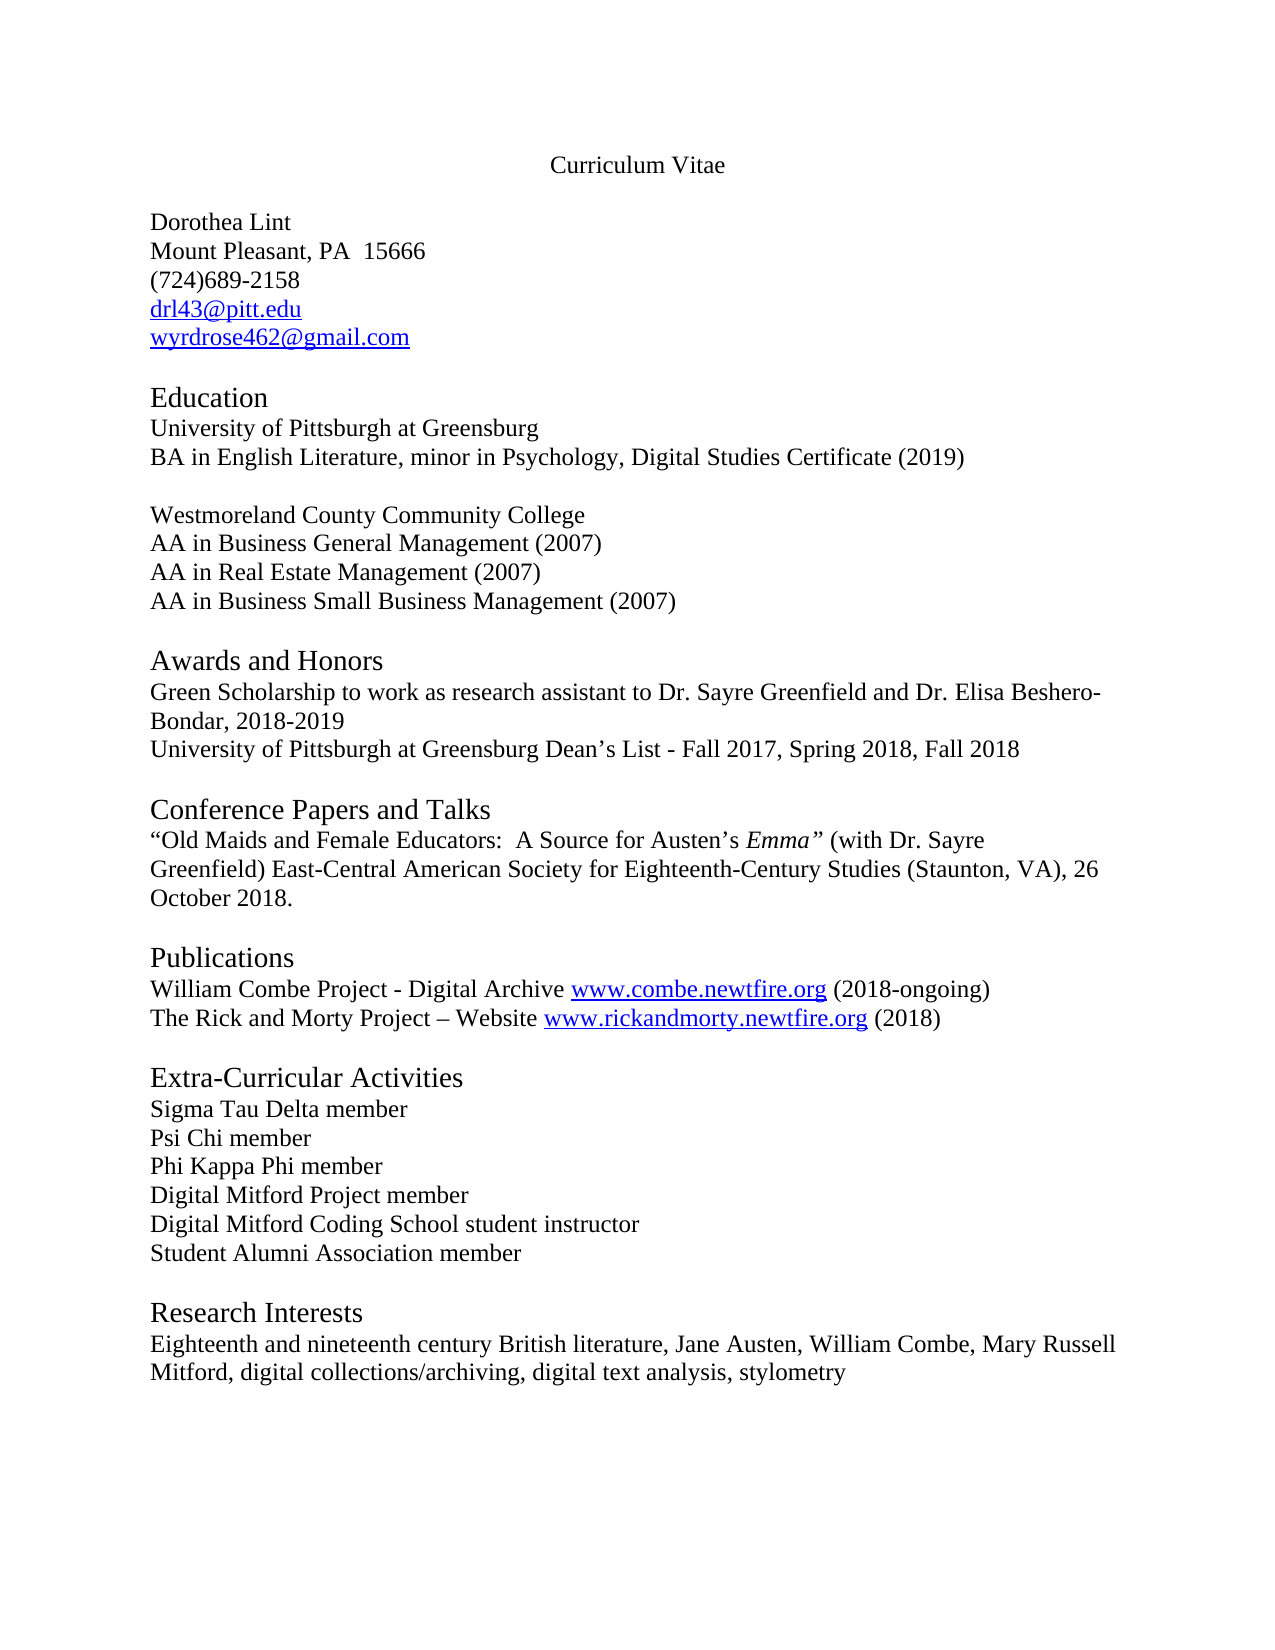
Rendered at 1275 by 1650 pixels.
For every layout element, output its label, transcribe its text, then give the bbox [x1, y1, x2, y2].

text Digital Mitford Coding School student instructor [150, 1209, 1125, 1238]
text (724)689-2158 [150, 265, 1125, 294]
text Digital Mitford Project member [150, 1180, 1125, 1209]
text Research Interests [150, 1295, 1125, 1329]
text Curriculum Vitae [150, 150, 1125, 179]
text Extra-Curricular Activities [150, 1060, 1125, 1094]
text University of Pittsburgh at Greensburg Dean’s List - Fall 2017, Spring 2018, Fall 2018 [150, 734, 1125, 763]
text Green Scholarship to work as research assistant to Dr. Sayre Greenfield and Dr. Elisa Beshero-Bondar, 2018-2019 [150, 677, 1125, 734]
text Awards and Honors [150, 643, 1125, 677]
text Phi Kappa Phi member [150, 1151, 1125, 1180]
text Education [150, 380, 1125, 413]
text Psi Chi member [150, 1123, 1125, 1151]
text Conference Papers and Talks [150, 792, 1125, 826]
text drl43@pitt.edu [150, 294, 1125, 322]
text William Combe Project - Digital Archive www.combe.newtfire.org (2018-ongoing) [150, 974, 1125, 1003]
text Sigma Tau Delta member [150, 1094, 1125, 1123]
text AA in Business General Management (2007) [150, 528, 1125, 557]
text The Rick and Morty Project – Website www.rickandmorty.newtfire.org (2018) [150, 1003, 1125, 1032]
text Student Alumni Association member [150, 1238, 1125, 1266]
text Westmoreland County Community College [150, 500, 1125, 528]
text University of Pittsburgh at Greensburg [150, 413, 1125, 442]
text AA in Business Small Business Management (2007) [150, 586, 1125, 615]
text AA in Real Estate Management (2007) [150, 557, 1125, 586]
text “Old Maids and Female Educators: A Source for Austen’s Emma” (with Dr. Sayre Greenfield) East-Central American Society for Eighteenth-Century Studies (Staunton, VA), 26 October 2018. [150, 826, 1125, 912]
text wyrdrose462@gmail.com [150, 322, 1125, 351]
text Mount Pleasant, PA 15666 [150, 236, 1125, 265]
text Eighteenth and nineteenth century British literature, Jane Austen, William Combe, Mary Russell Mitford, digital collections/archiving, digital text analysis, stylometry [150, 1329, 1125, 1386]
text Publications [150, 941, 1125, 974]
text Dorothea Lint [150, 207, 1125, 236]
text BA in English Literature, minor in Psychology, Digital Studies Certificate (2019) [150, 442, 1125, 471]
